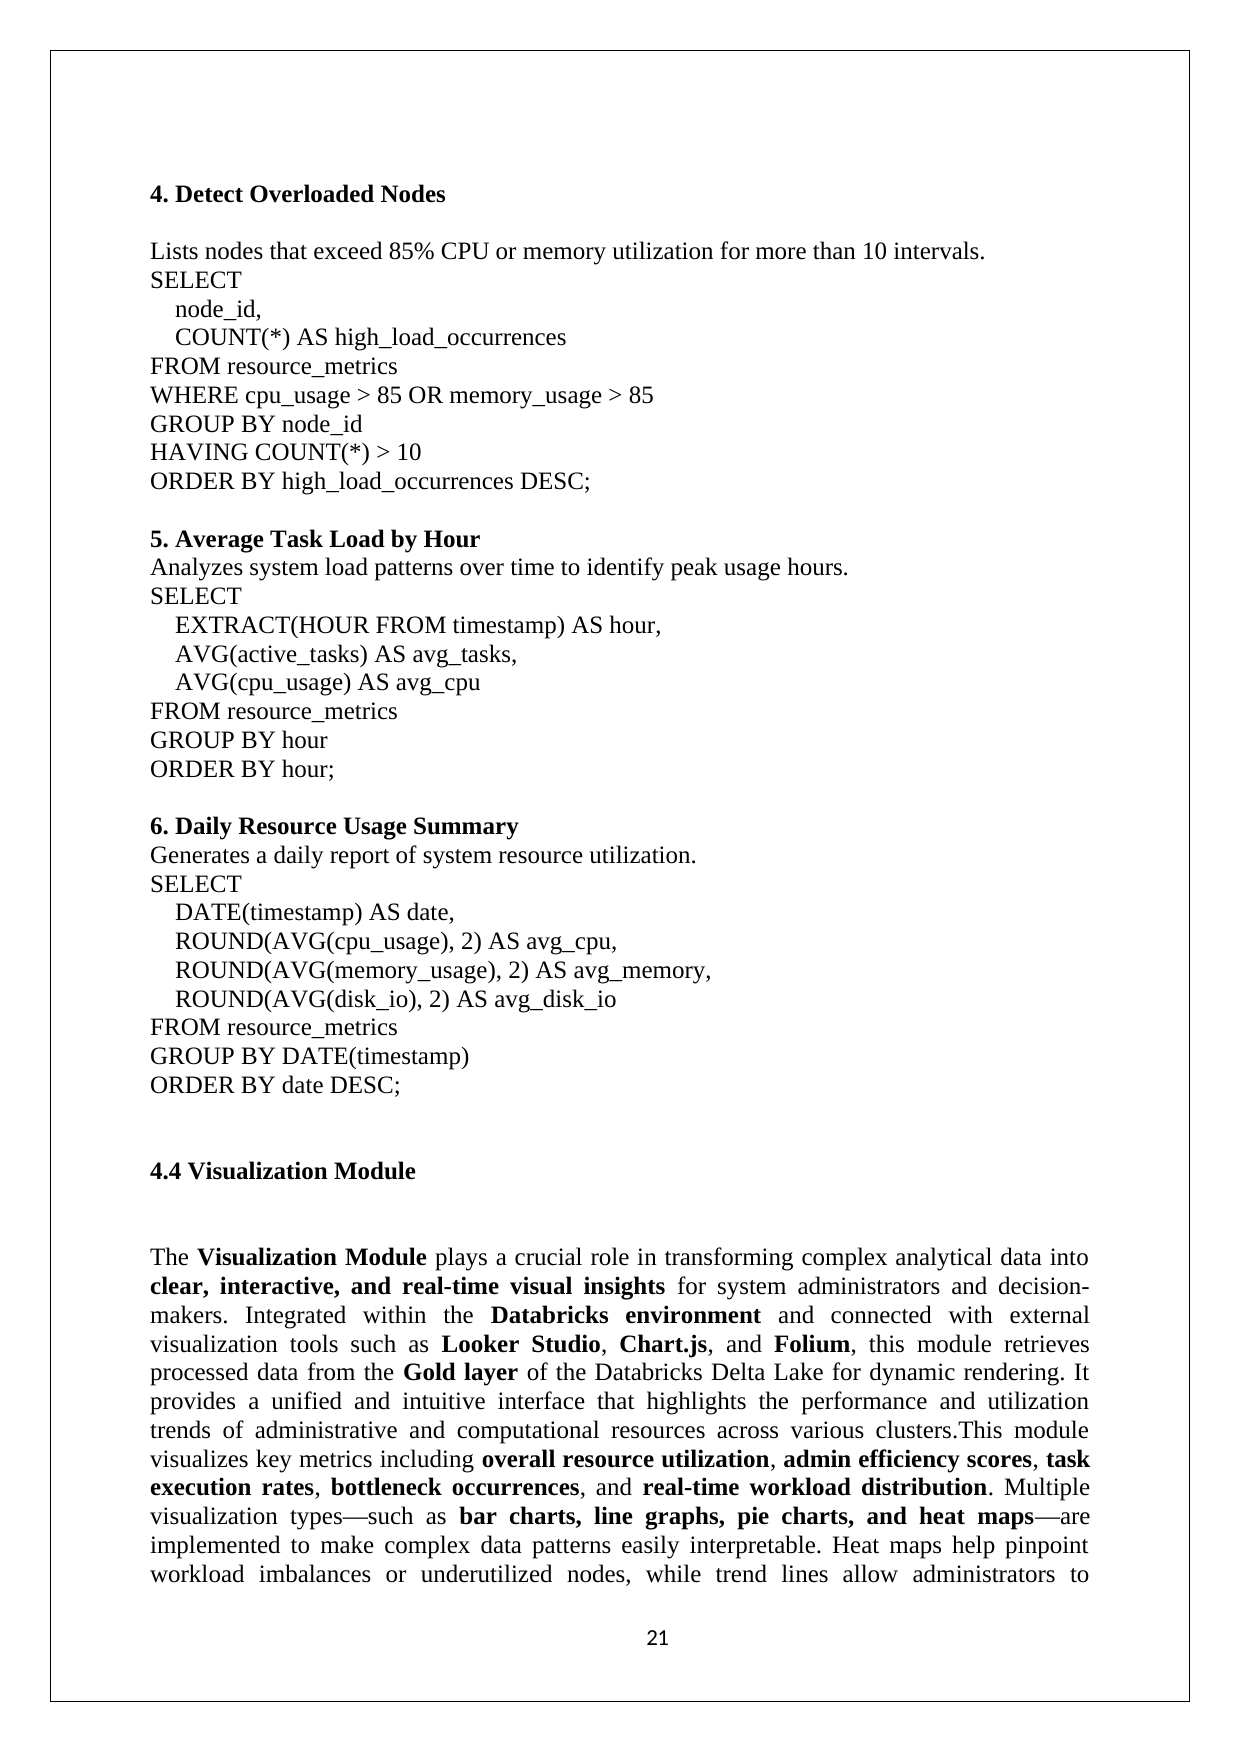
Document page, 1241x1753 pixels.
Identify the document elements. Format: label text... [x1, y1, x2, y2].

text HAVING COUNT(*) > 10 [150, 437, 1090, 466]
text GROUP BY node_id [150, 409, 1090, 437]
text Generates a daily report of system resource utilization. [150, 840, 1090, 869]
text DATE(timestamp) AS date, [150, 897, 1090, 926]
text Analyzes system load patterns over time to identify peak usage hours. [150, 552, 1090, 581]
text AVG(active_tasks) AS avg_tasks, [150, 639, 1090, 667]
text ROUND(AVG(disk_io), 2) AS avg_disk_io [150, 984, 1090, 1012]
text AVG(cpu_usage) AS avg_cpu [150, 667, 1090, 696]
text ORDER BY date DESC; [150, 1070, 1090, 1099]
text GROUP BY hour [150, 725, 1090, 754]
text ROUND(AVG(memory_usage), 2) AS avg_memory, [150, 955, 1090, 984]
text WHERE cpu_usage > 85 OR memory_usage > 85 [150, 380, 1090, 409]
text FROM resource_metrics [150, 1012, 1090, 1041]
text 4. Detect Overloaded Nodes [150, 179, 1090, 207]
text FROM resource_metrics [150, 696, 1090, 725]
text FROM resource_metrics [150, 351, 1090, 380]
text node_id, [150, 294, 1090, 322]
text EXTRACT(HOUR FROM timestamp) AS hour, [150, 610, 1090, 639]
text ROUND(AVG(cpu_usage), 2) AS avg_cpu, [150, 926, 1090, 955]
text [150, 1242, 1090, 1587]
text SELECT [150, 869, 1090, 897]
text ORDER BY high_load_occurrences DESC; [150, 466, 1090, 495]
text GROUP BY DATE(timestamp) [150, 1041, 1090, 1070]
text 6. Daily Resource Usage Summary [150, 811, 1090, 840]
text SELECT [150, 265, 1090, 294]
text Lists nodes that exceed 85% CPU or memory utilization for more than 10 intervals. [150, 236, 1090, 265]
text ORDER BY hour; [150, 754, 1090, 782]
text COUNT(*) AS high_load_occurrences [150, 322, 1090, 351]
text SELECT [150, 581, 1090, 610]
text 4.4 Visualization Module [150, 1156, 1090, 1185]
text 5. Average Task Load by Hour [150, 524, 1090, 552]
